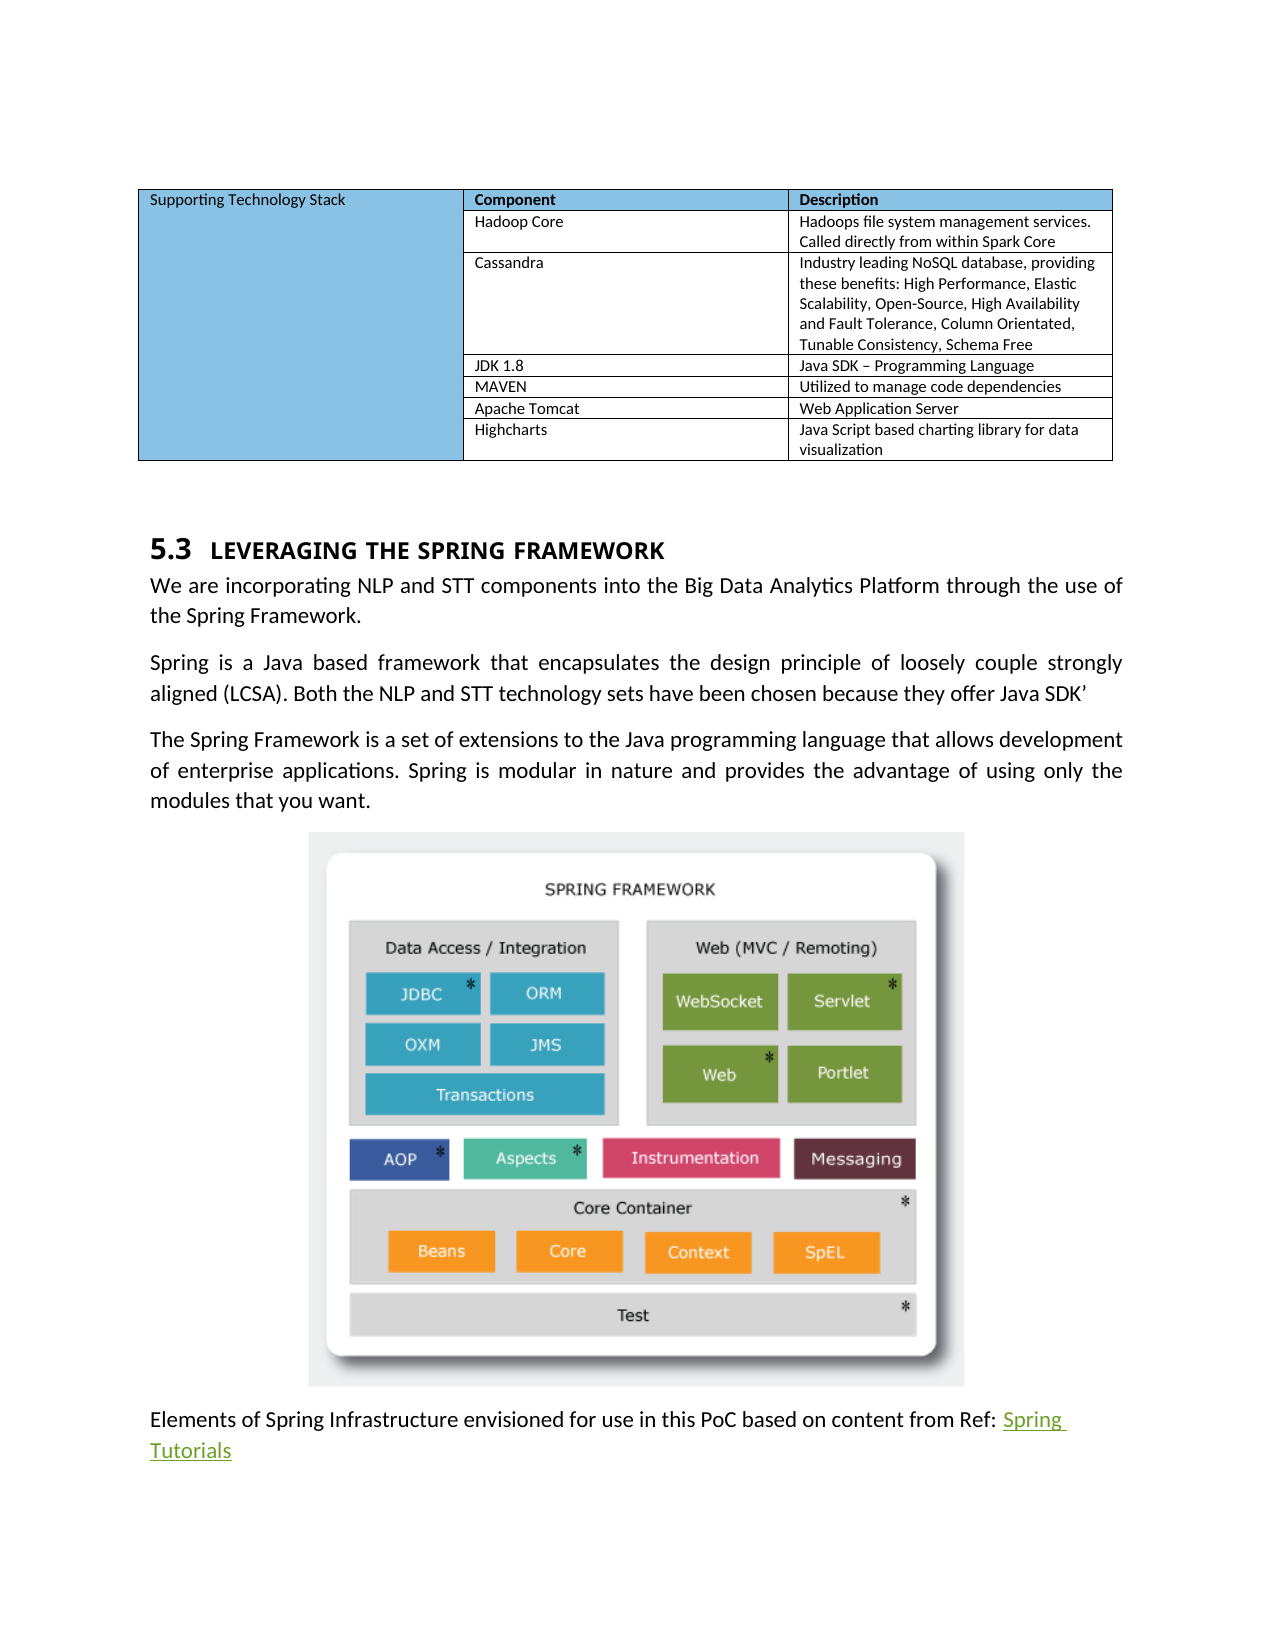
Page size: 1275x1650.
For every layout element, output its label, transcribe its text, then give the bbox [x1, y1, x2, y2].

table_cell Java Script based charting library for data visualization [789, 419, 1112, 460]
table_cell Apache Tomcat [464, 398, 788, 418]
table_cell Cassandra [464, 253, 788, 354]
table_cell Utilized to manage code dependencies [789, 377, 1112, 397]
table_header Description [789, 190, 1112, 210]
table_cell Web Application Server [789, 398, 1112, 418]
table_cell Java SDK – Programming Language [789, 355, 1112, 376]
table_cell Hadoops file system management services. Called directly from within Spark Core [789, 211, 1112, 252]
table_cell Industry leading NoSQL database, providing these benefits: High Performance, Elastic Scalability, Open-Source, High Availability and Fault Tolerance, Column Orientated, Tunable Consistency, Schema Free [789, 253, 1112, 354]
text Elements of Spring Infrastructure envisioned for use in this PoC based on content from Ref: Spring Tutorials [150, 1406, 1125, 1464]
picture [308, 832, 967, 1387]
text We are incorporating NLP and STT components into the Big Data Analytics Platform through the use of the Spring Framework. [150, 571, 1125, 630]
subtitle leveraging the spring framework [150, 529, 1125, 568]
text Spring is a Java based framework that encapsulates the design principle of loosely couple strongly aligned (LCSA). Both the NLP and STT technology sets have been chosen because they offer Java SDK’ [150, 648, 1125, 707]
table_cell Hadoop Core [464, 211, 788, 252]
table_header Component [464, 190, 788, 210]
text The Spring Framework is a set of extensions to the Java programming language that allows development of enterprise applications. Spring is modular in nature and provides the advantage of using only the modules that you want. [150, 726, 1125, 814]
table_cell MAVEN [464, 377, 788, 397]
table_cell JDK 1.8 [464, 355, 788, 376]
table_header Supporting Technology Stack [139, 190, 463, 460]
table_cell Highcharts [464, 419, 788, 460]
